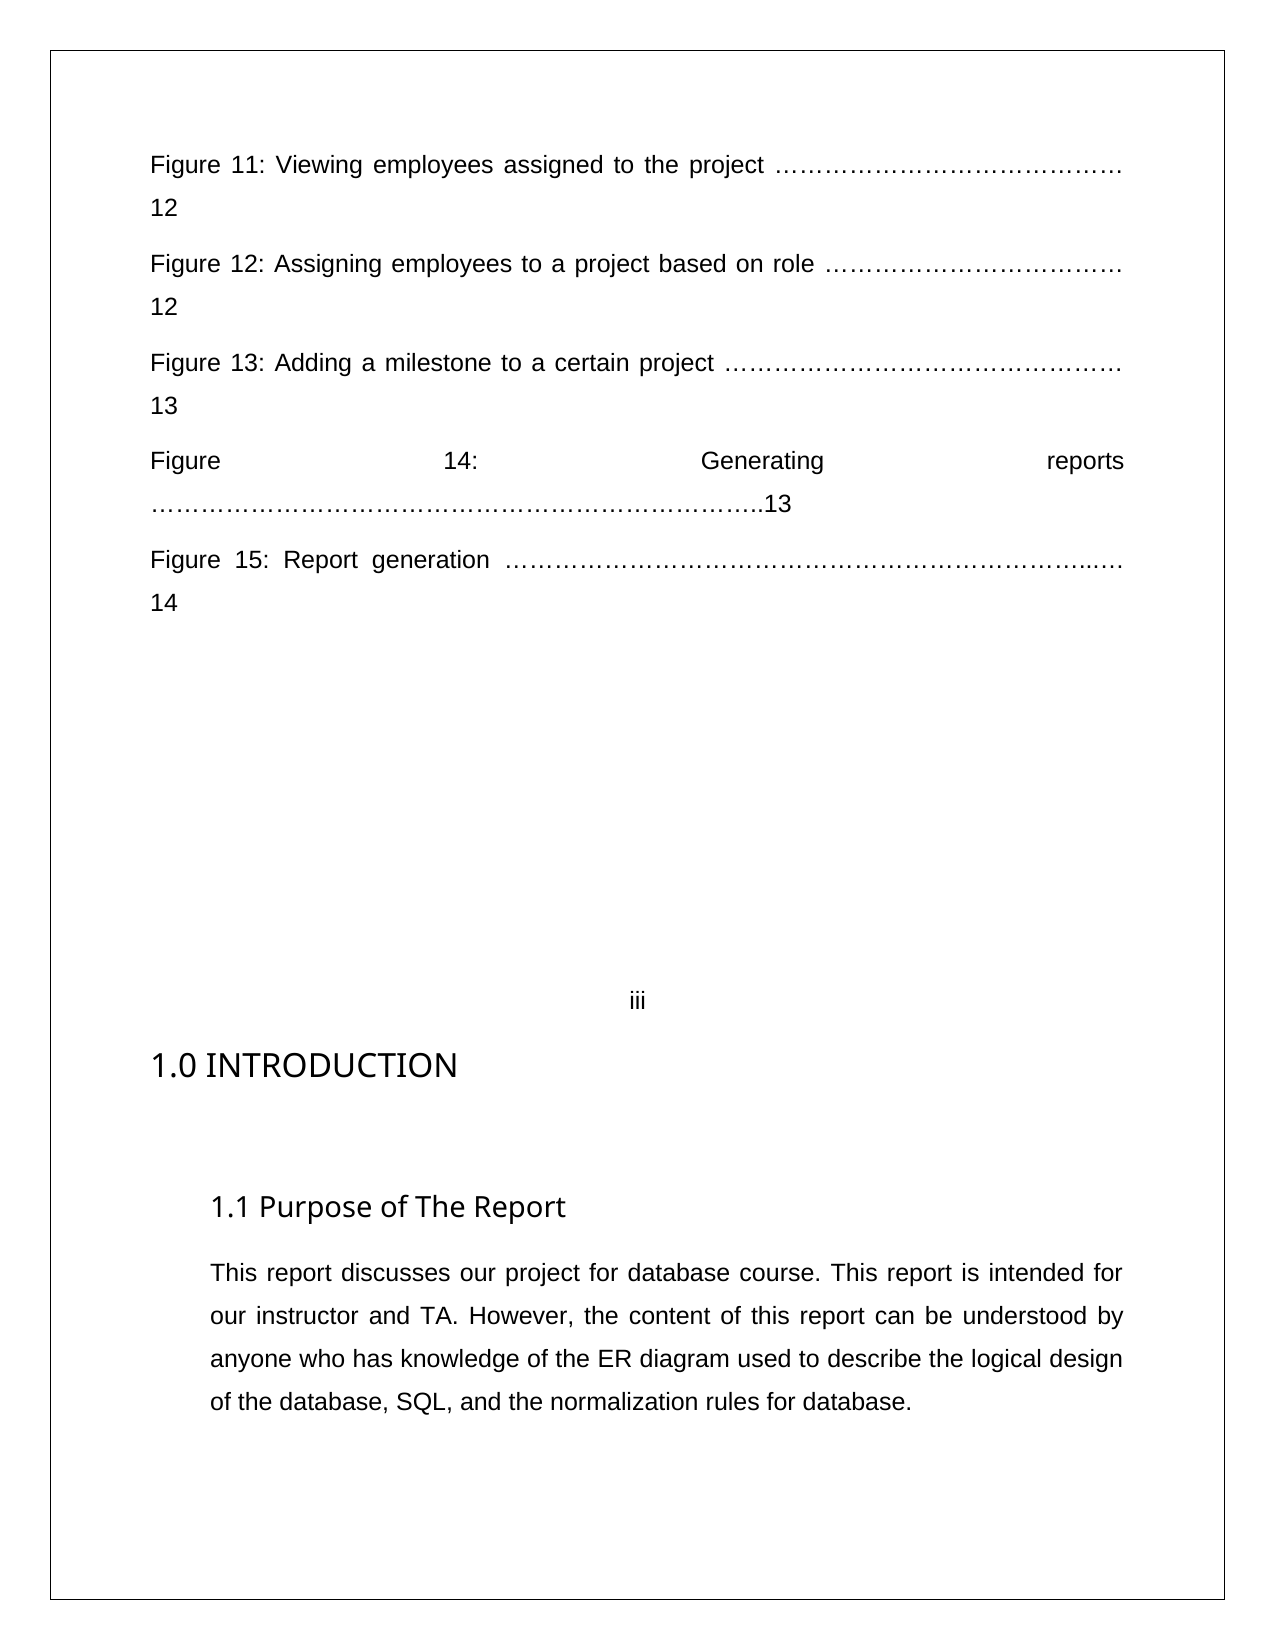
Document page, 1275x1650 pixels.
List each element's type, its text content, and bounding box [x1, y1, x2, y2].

text Figure 11: Viewing employees assigned to the project ……………………………………12 [150, 150, 1125, 222]
text iii [150, 986, 1125, 1015]
text This report discusses our project for database course. This report is intended for our instructor and TA. However, the content of this report can be understood by anyone who has knowledge of the ER diagram used to describe the logical design of the database, SQL, and the normalization rules for database. [210, 1258, 1125, 1416]
text 1.0 INTRODUCTION [150, 1042, 1125, 1087]
text 1.1 Purpose of The Report [210, 1186, 1125, 1226]
text Figure 15: Report generation ……………………………………………………………...…14 [150, 545, 1125, 617]
text Figure 13: Adding a milestone to a certain project …………………………………………13 [150, 347, 1125, 419]
text Figure 12: Assigning employees to a project based on role ………………………………12 [150, 249, 1125, 321]
text Figure 14: Generating reports ………………………………………………………………..13 [150, 446, 1125, 518]
